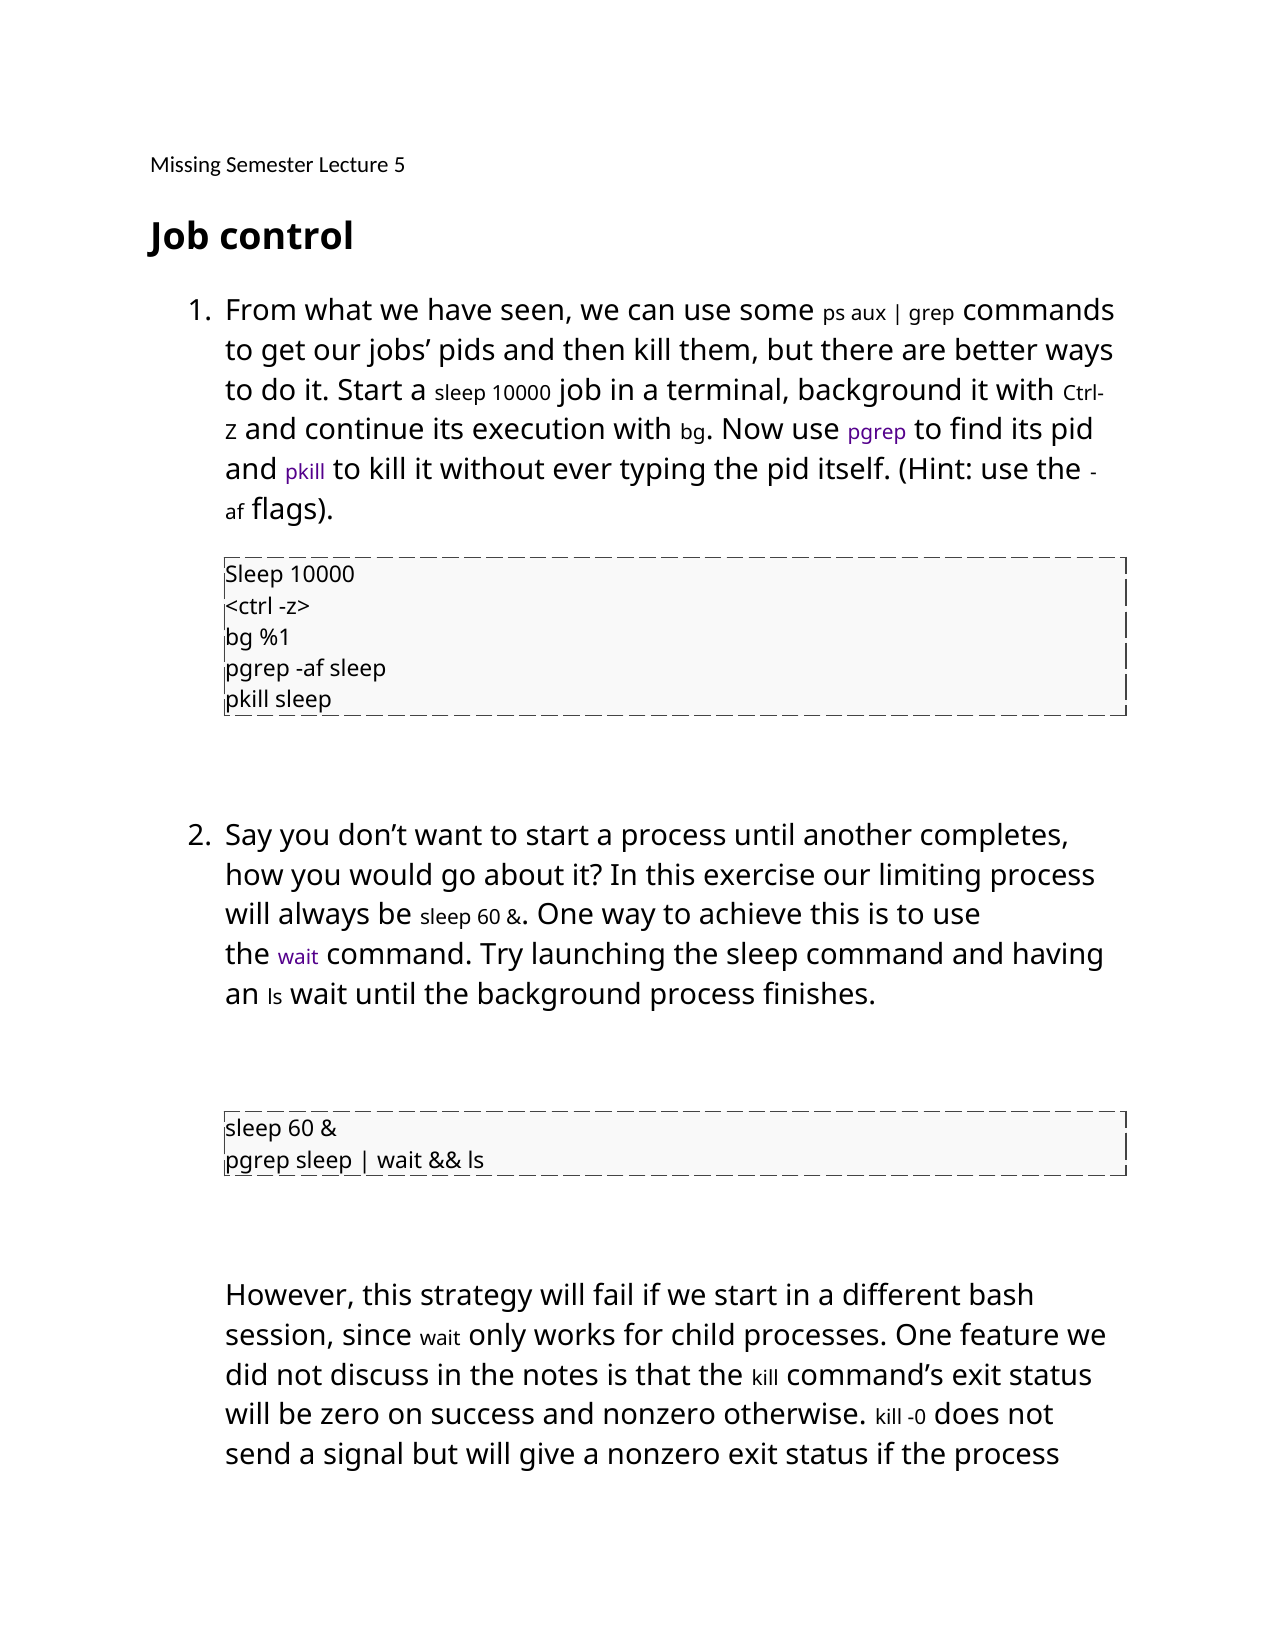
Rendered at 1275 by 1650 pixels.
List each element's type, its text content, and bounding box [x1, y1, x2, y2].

text pgrep sleep | wait && ls [223, 1142, 1127, 1176]
text Job control [150, 209, 1125, 260]
list From what we have seen, we can use some ps aux | grep commands to get our jobs’ pids and then kill them, but there are better ways to do it. Start a sleep 10000 job in a terminal, background it with Ctrl-Z and continue its execution with bg. Now use pgrep to find its pid and pkill to kill it without ever typing the pid itself. (Hint: use the -af flags). [187, 289, 1125, 528]
list Say you don’t want to start a process until another completes, how you would go about it? In this exercise our limiting process will always be sleep 60 &. One way to achieve this is to use the wait command. Try launching the sleep command and having an ls wait until the background process finishes. [187, 814, 1125, 1013]
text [225, 1274, 1125, 1473]
text pgrep -af sleep [223, 651, 1127, 682]
text pkill sleep [223, 682, 1127, 716]
text Sleep 10000 [223, 557, 1127, 588]
text sleep 60 & [223, 1111, 1127, 1142]
text Missing Semester Lecture 5 [150, 150, 1125, 178]
text <ctrl -z> [223, 588, 1127, 619]
text bg %1 [223, 619, 1127, 651]
